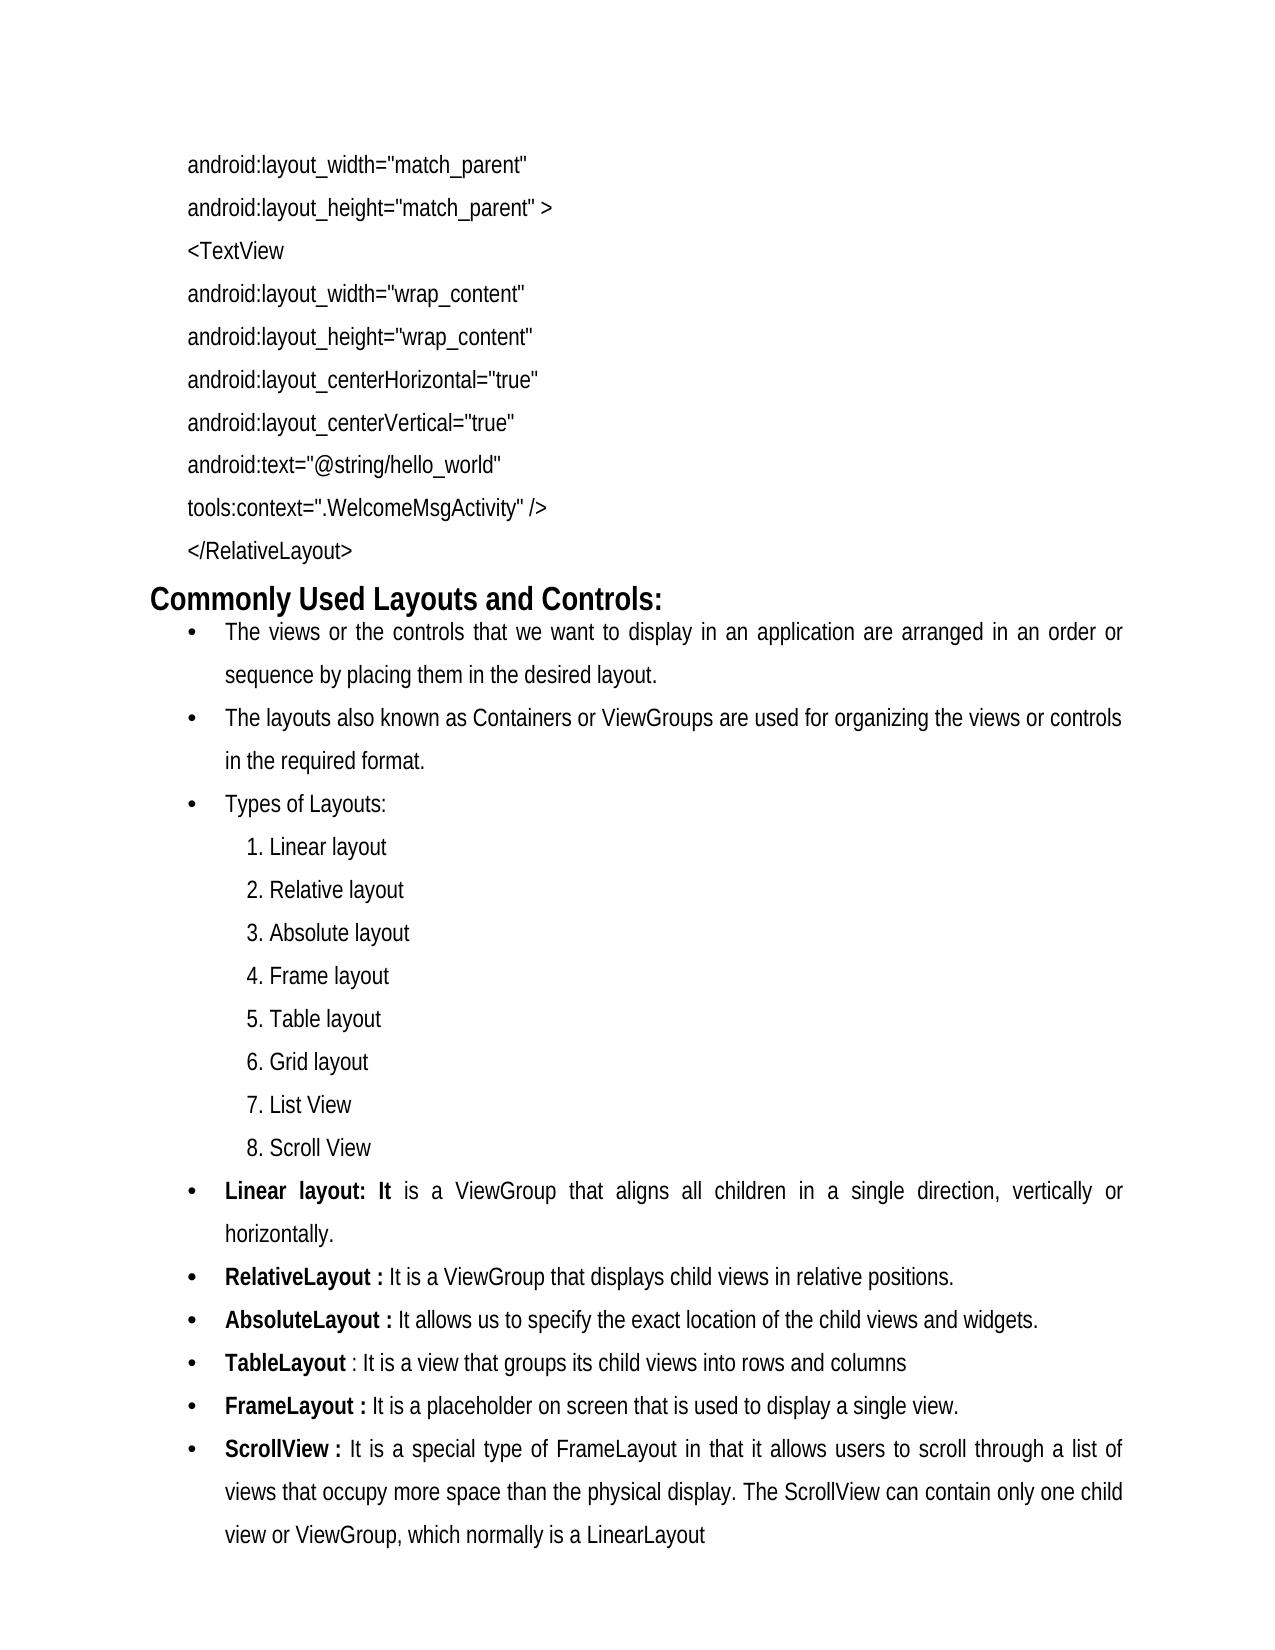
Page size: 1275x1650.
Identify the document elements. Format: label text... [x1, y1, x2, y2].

text android:layout_height="wrap_content" [187, 322, 1125, 350]
text 2. Relative layout [150, 875, 1125, 904]
text 5. Table layout [150, 1004, 1125, 1033]
text android:layout_width="match_parent" [187, 150, 1125, 179]
list FrameLayout : It is a placeholder on screen that is used to display a single view. [187, 1391, 1125, 1420]
list ScrollView : It is a special type of FrameLayout in that it allows users to scroll through a list of views that occupy more space than the physical display. The ScrollView can contain only one child view or ViewGroup, which normally is a LinearLayout [187, 1434, 1125, 1549]
text 3. Absolute layout [150, 918, 1125, 947]
list The views or the controls that we want to display in an application are arranged in an order or sequence by placing them in the desired layout. [187, 617, 1125, 689]
list Linear layout: It is a ViewGroup that aligns all children in a single direction, vertically or horizontally. [187, 1176, 1125, 1247]
text android:layout_width="wrap_content" [187, 279, 1125, 307]
text 8. Scroll View [150, 1133, 1125, 1161]
text 4. Frame layout [150, 961, 1125, 990]
list Types of Layouts: [187, 789, 1125, 818]
text <TextView [187, 236, 1125, 264]
text 6. Grid layout [150, 1047, 1125, 1076]
text Commonly Used Layouts and Controls: [150, 579, 1125, 617]
list RelativeLayout : It is a ViewGroup that displays child views in relative positions. [187, 1262, 1125, 1290]
text </RelativeLayout> [187, 536, 1125, 565]
text android:layout_centerHorizontal="true" [187, 364, 1125, 393]
text 1. Linear layout [150, 832, 1125, 861]
text tools:context=".WelcomeMsgActivity" /> [187, 493, 1125, 522]
list TableLayout : It is a view that groups its child views into rows and columns [187, 1348, 1125, 1377]
list The layouts also known as Containers or ViewGroups are used for organizing the views or controls in the required format. [187, 703, 1125, 775]
text android:layout_height="match_parent" > [187, 193, 1125, 222]
text 7. List View [150, 1090, 1125, 1118]
text android:text="@string/hello_world" [187, 450, 1125, 479]
text android:layout_centerVertical="true" [187, 407, 1125, 436]
list AbsoluteLayout : It allows us to specify the exact location of the child views and widgets. [187, 1305, 1125, 1333]
